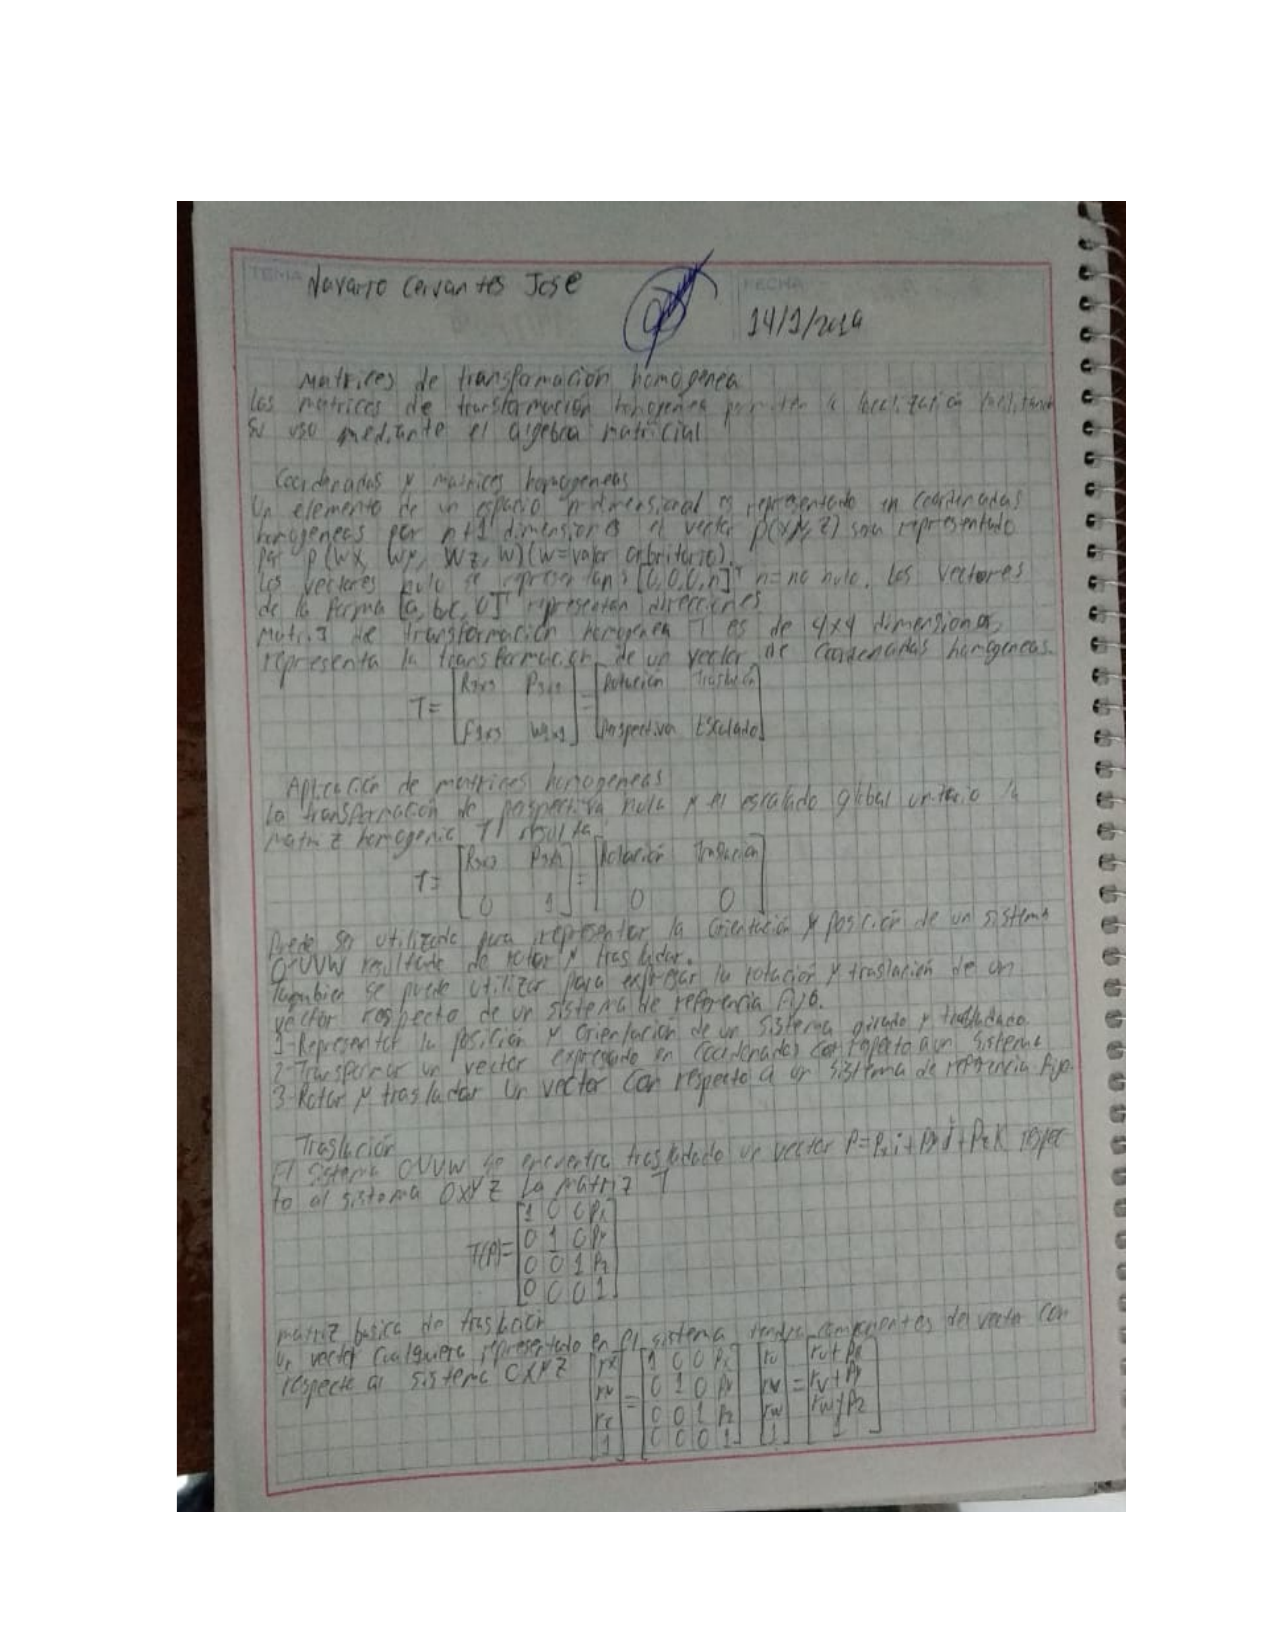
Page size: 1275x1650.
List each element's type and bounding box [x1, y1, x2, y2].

picture [176, 201, 1126, 1512]
